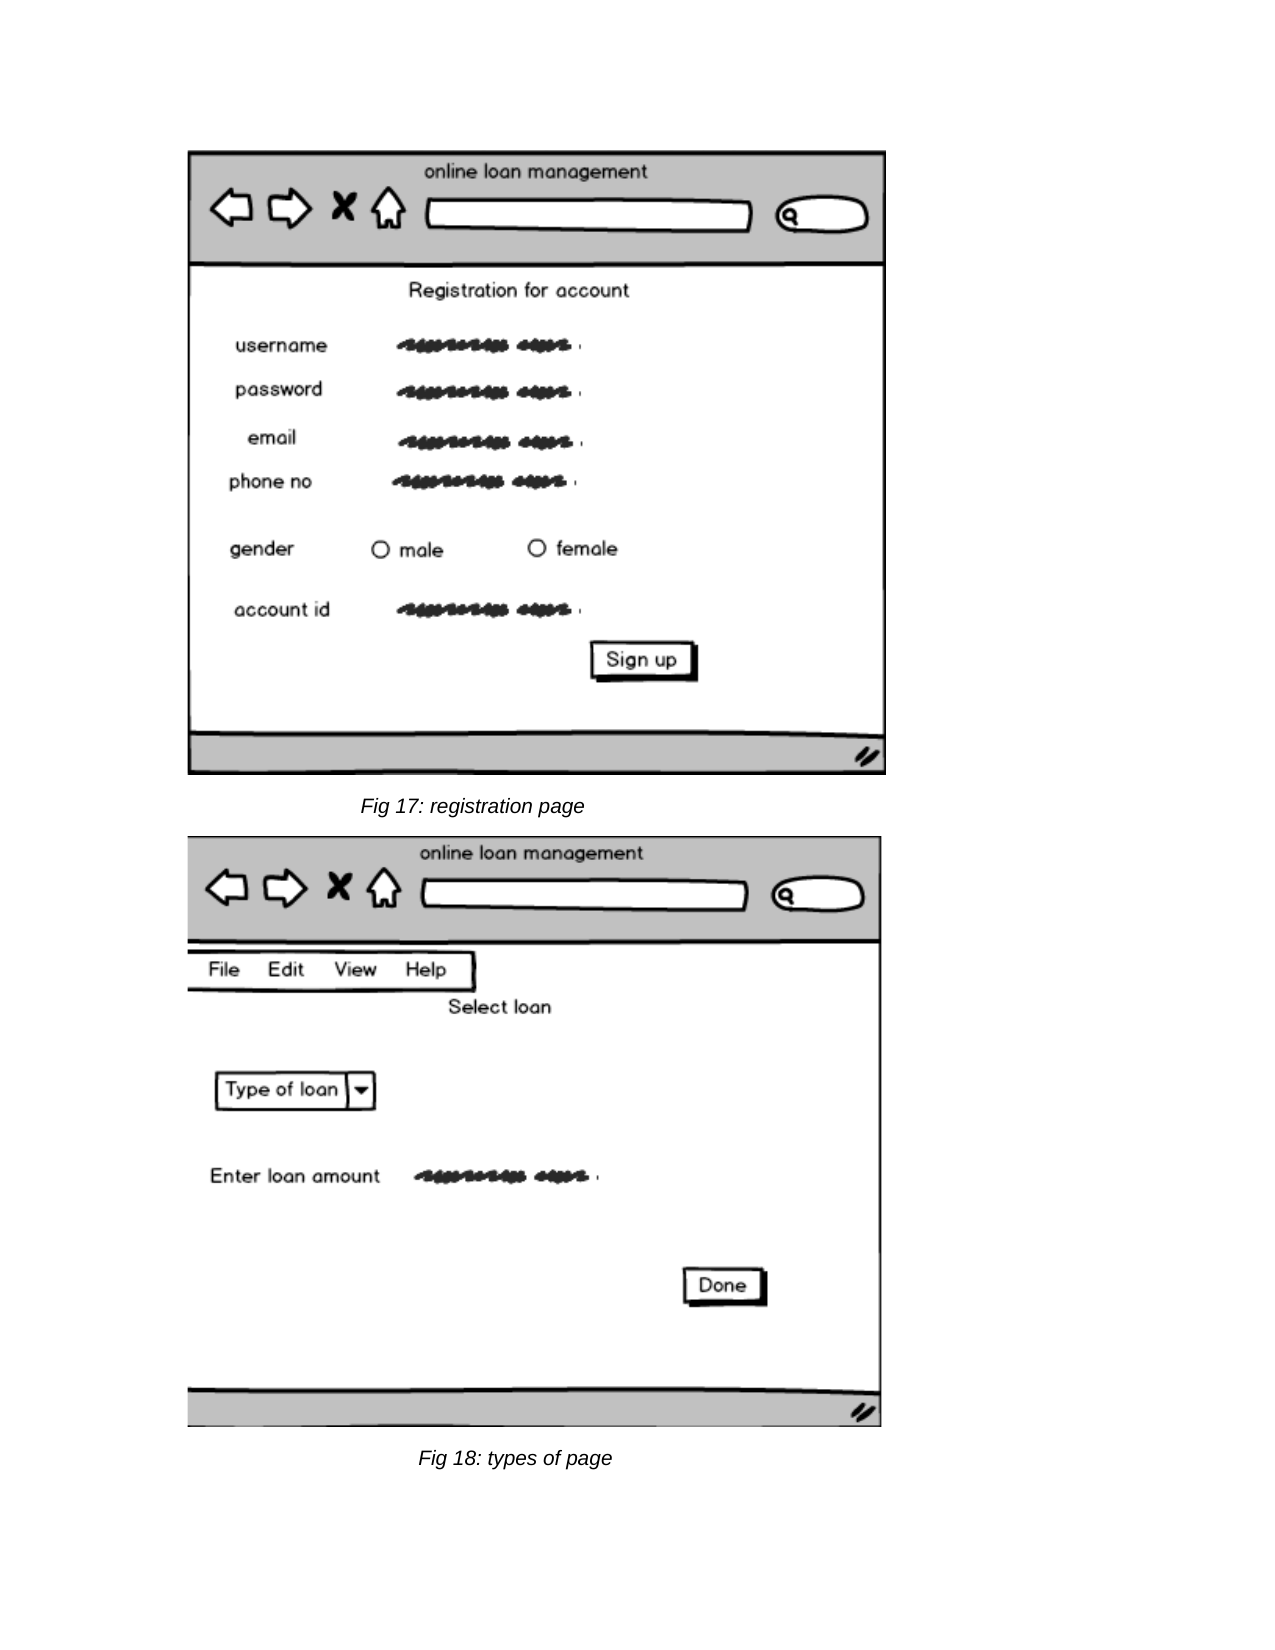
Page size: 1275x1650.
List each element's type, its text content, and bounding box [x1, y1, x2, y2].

picture [187, 150, 886, 775]
text Fig 18: types of page [187, 1446, 1125, 1470]
text Fig 17: registration page [187, 794, 1125, 818]
picture [187, 836, 882, 1427]
